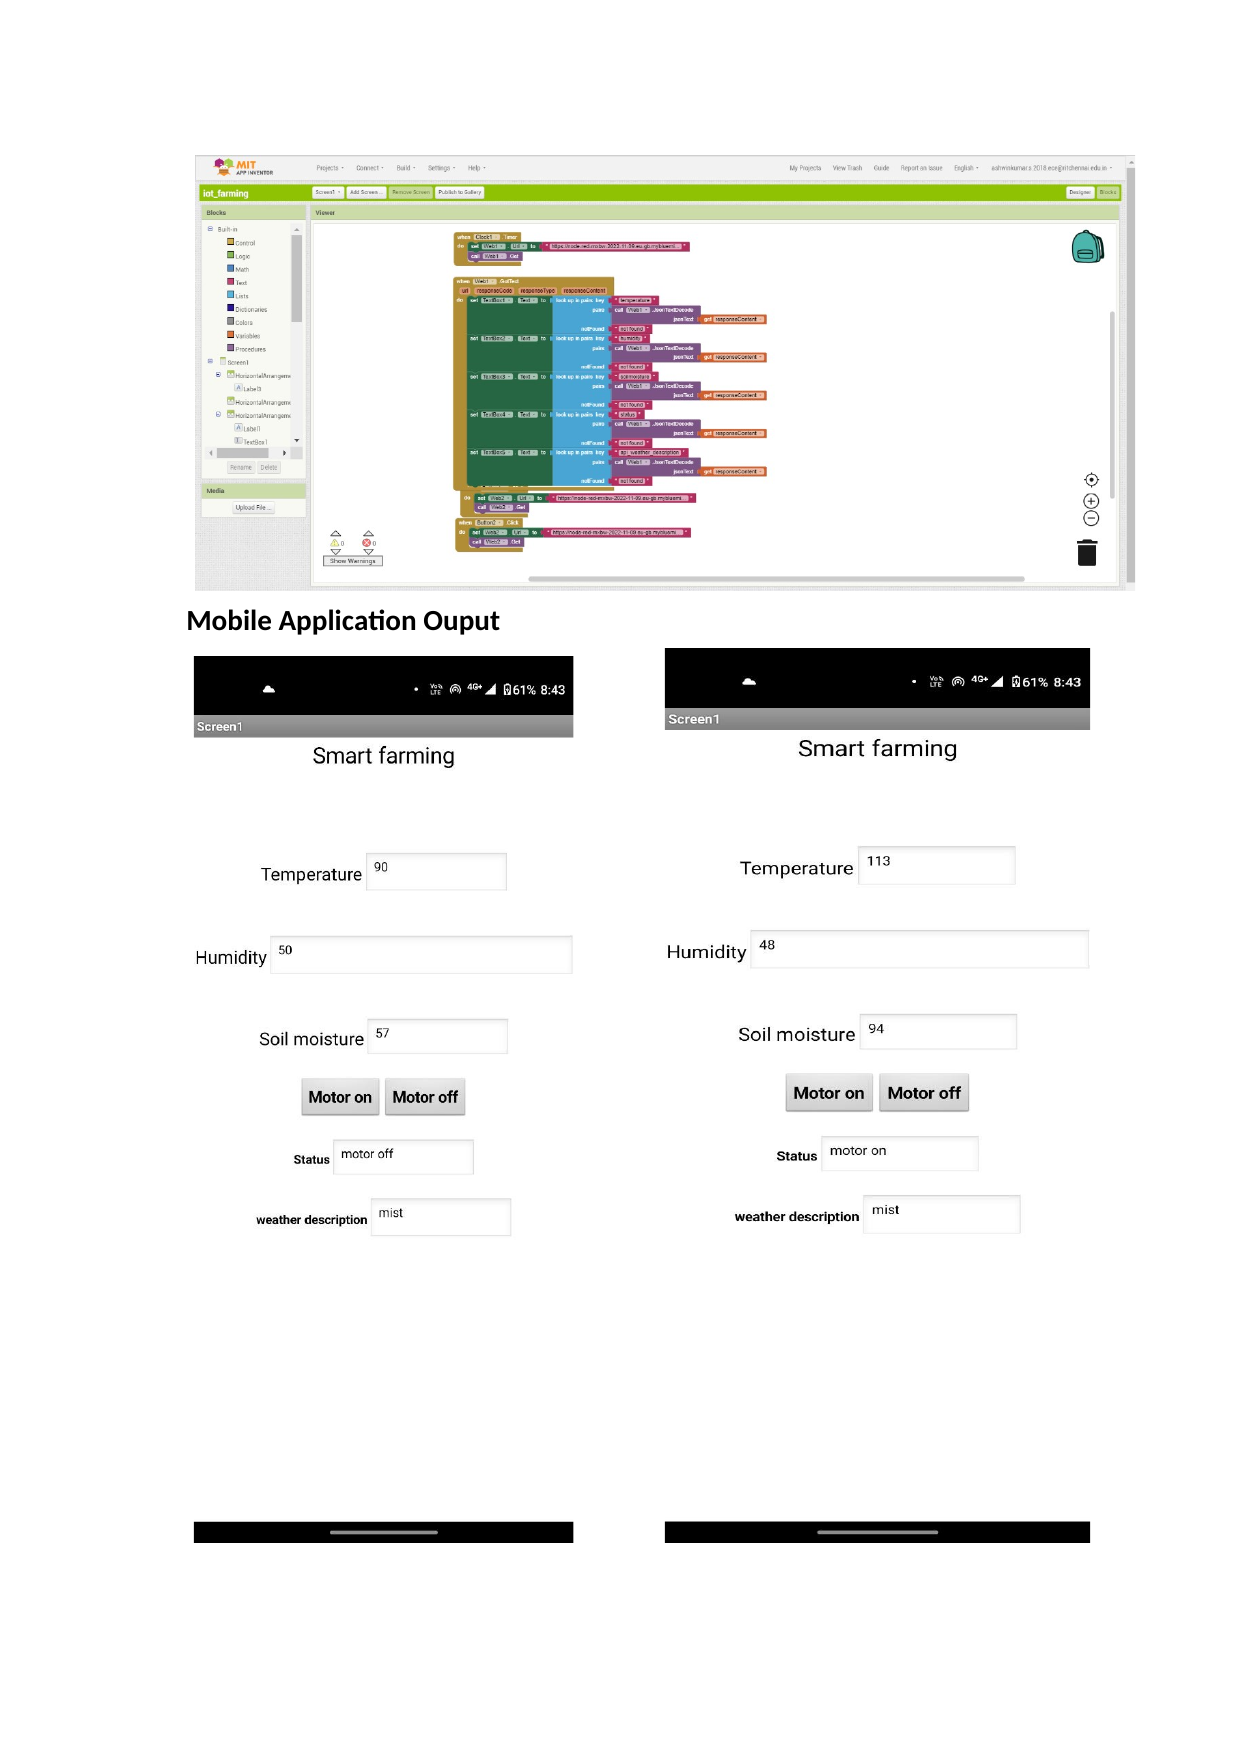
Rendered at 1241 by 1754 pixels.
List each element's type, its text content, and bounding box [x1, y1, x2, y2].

picture [193, 656, 574, 1543]
picture [195, 155, 1136, 591]
picture [664, 648, 1091, 1543]
text Mobile Application Ouput [186, 602, 1135, 638]
